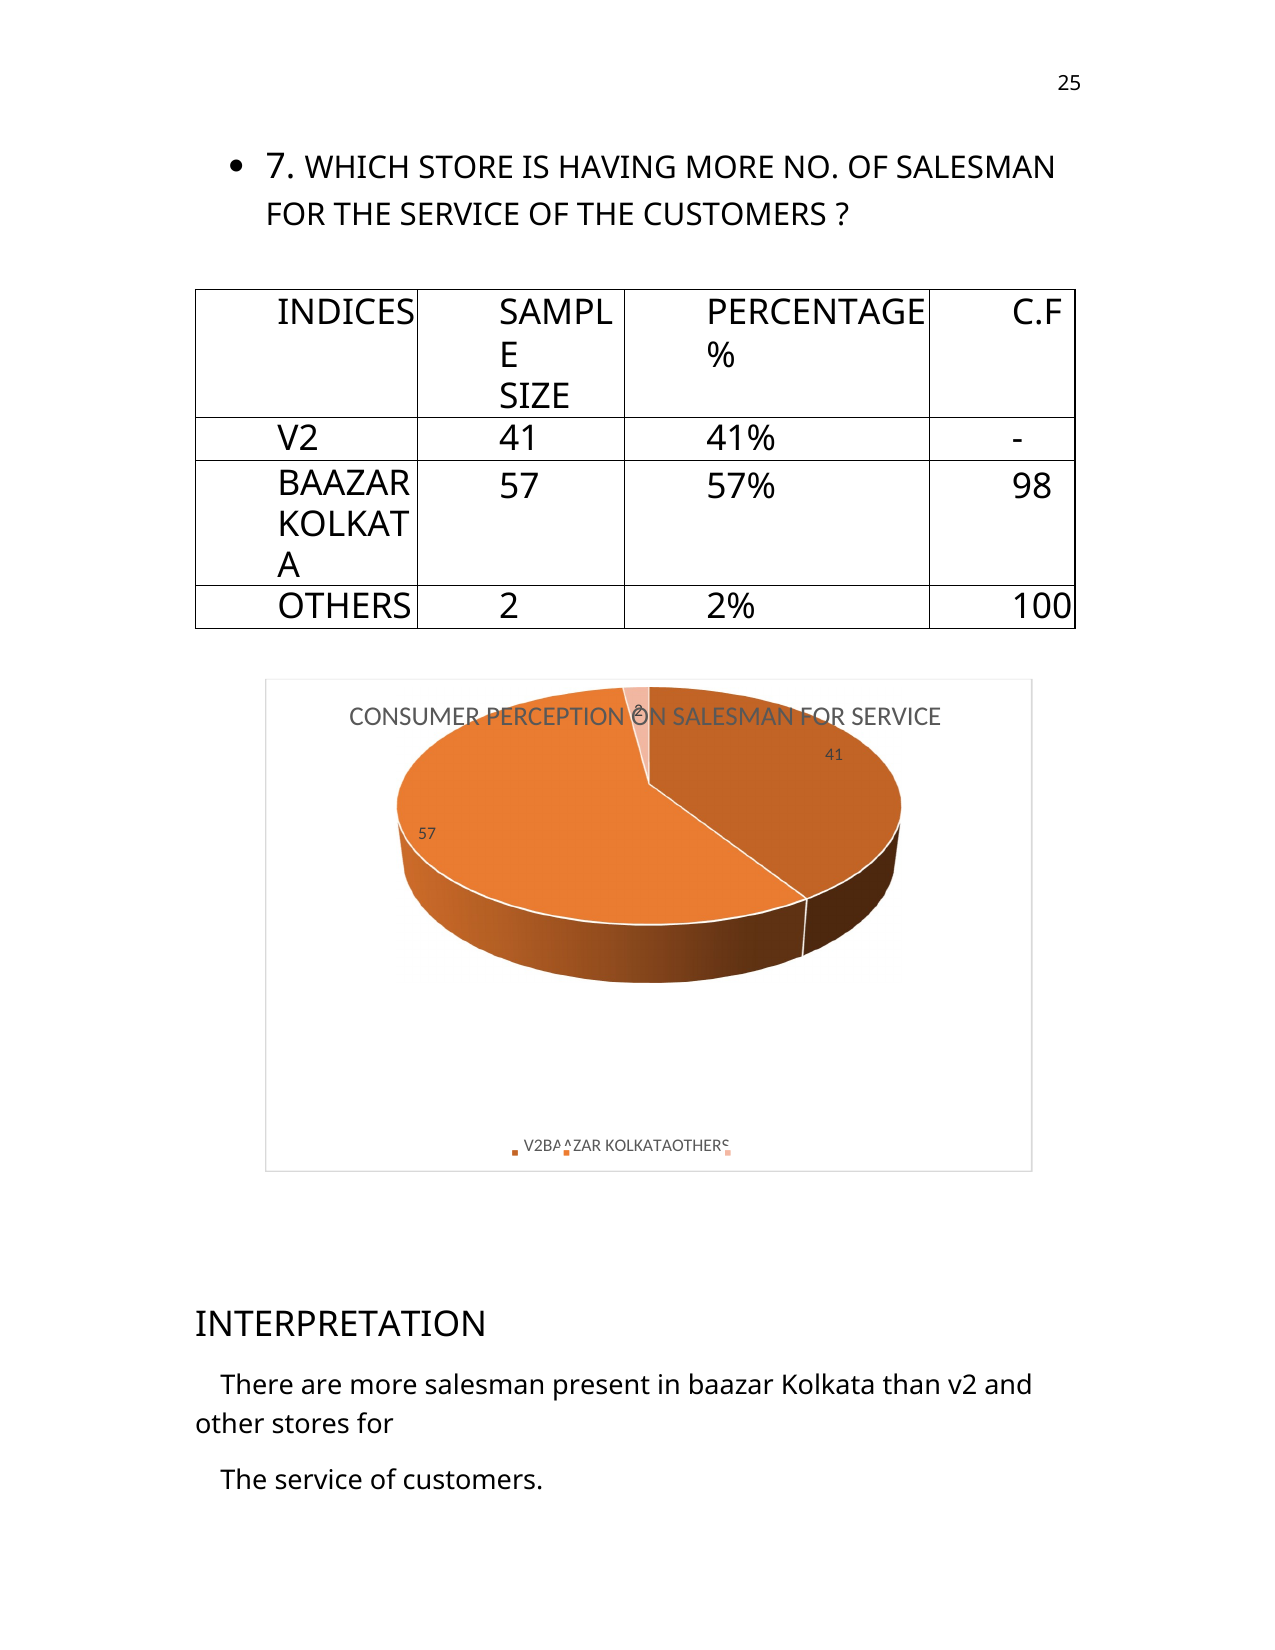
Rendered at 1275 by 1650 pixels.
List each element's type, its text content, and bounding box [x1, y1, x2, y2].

table_header C.F [930, 290, 1074, 417]
table_cell OTHERS [196, 586, 417, 628]
table_cell 2% [625, 586, 929, 628]
table_cell 41% [625, 418, 929, 459]
table_cell 41 [418, 418, 624, 459]
table_header INDICES [196, 290, 417, 417]
table_cell V2 [196, 418, 417, 459]
table_cell - [930, 418, 1074, 459]
table_cell 57% [625, 461, 929, 585]
list 7. WHICH STORE IS HAVING MORE NO. OF SALESMAN FOR THE SERVICE OF THE CUSTOMERS ? [230, 141, 1062, 234]
table_cell 100 [930, 586, 1074, 628]
text INTERPRETATION [195, 1298, 1102, 1346]
text The service of customers. [220, 1461, 1102, 1497]
text There are more salesman present in baazar Kolkata than v2 and other stores for [195, 1366, 1062, 1442]
table_header SAMPLE SIZE [418, 290, 624, 417]
table_cell 57 [418, 461, 624, 585]
table_header PERCENTAGE% [625, 290, 929, 417]
table_cell 98 [930, 461, 1074, 585]
table_cell BAAZAR KOLKATA [196, 461, 417, 585]
table_cell 2 [418, 586, 624, 628]
picture [396, 687, 902, 983]
